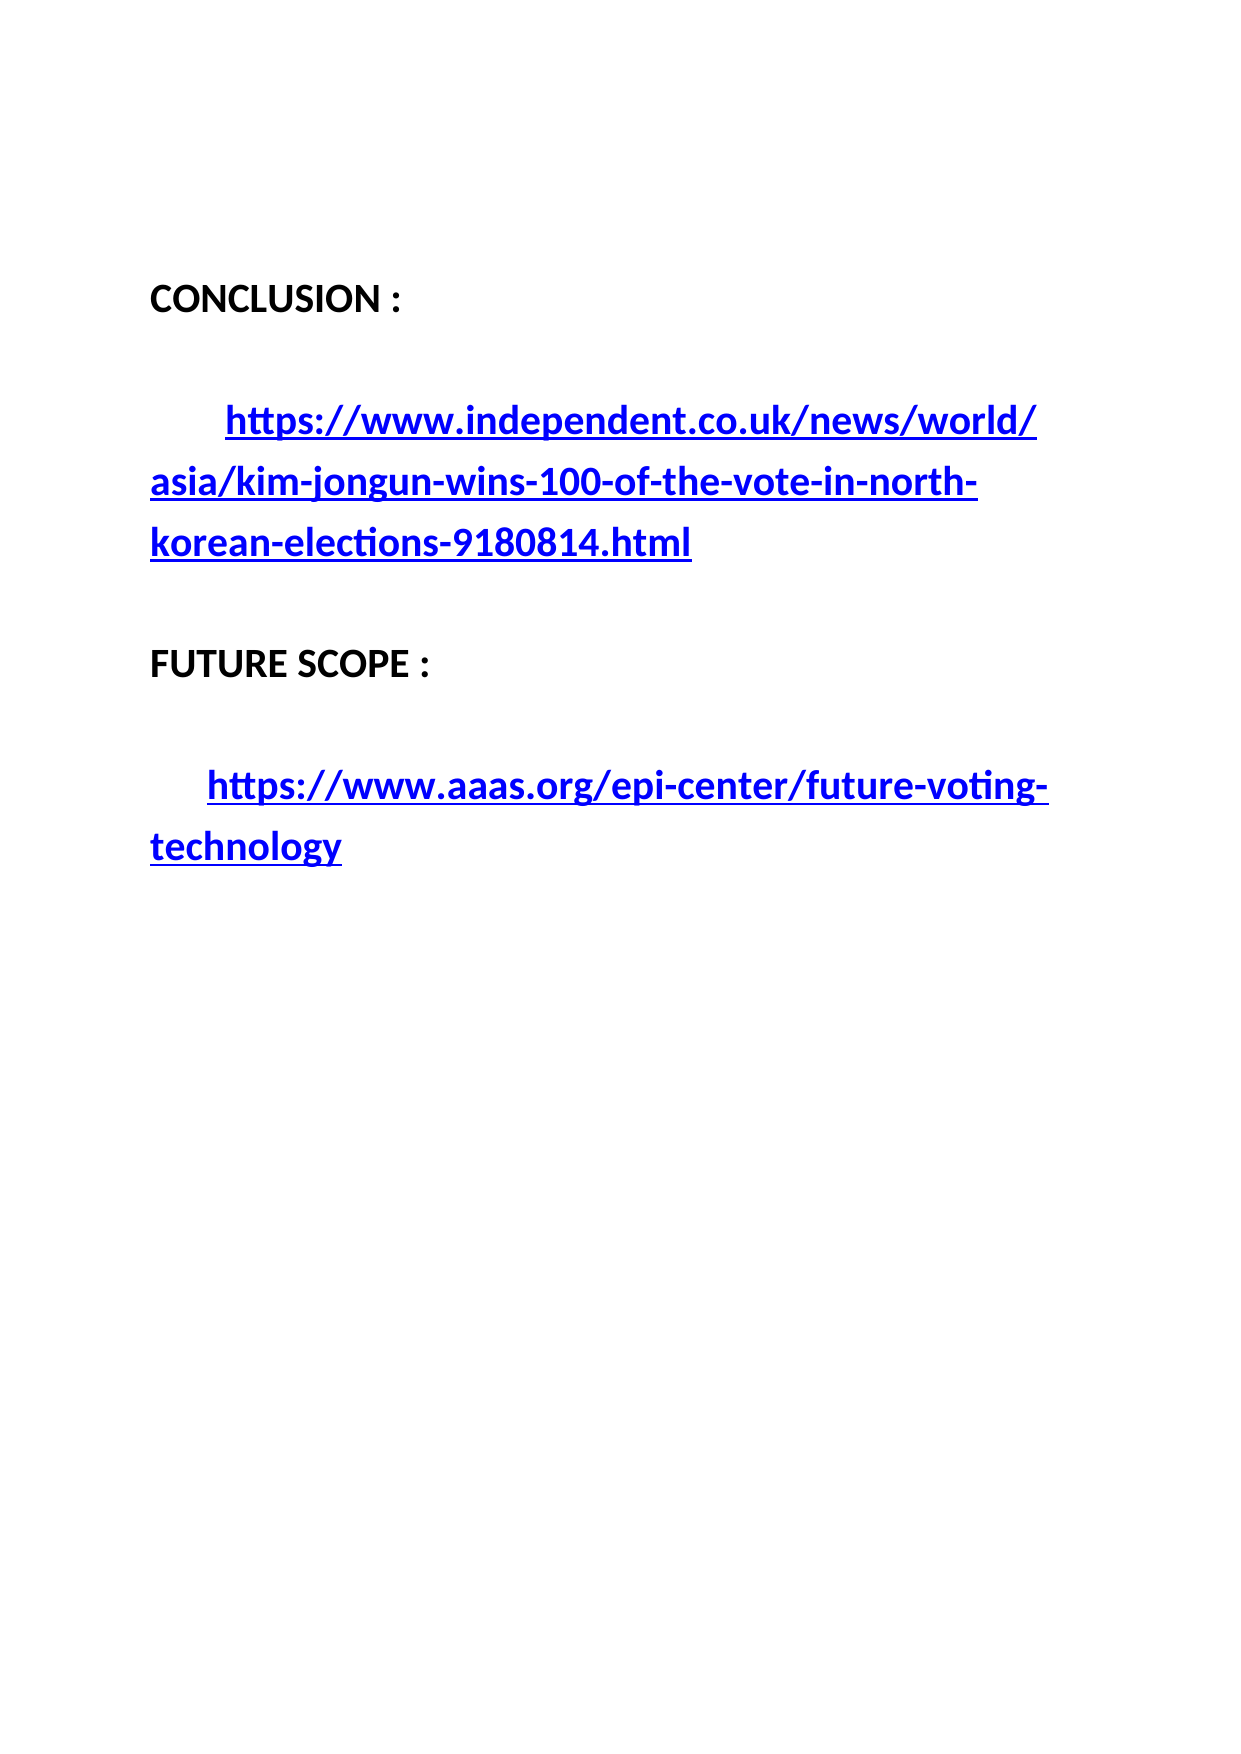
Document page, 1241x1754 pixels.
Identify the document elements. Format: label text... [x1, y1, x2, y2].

list CONCLUSION : [150, 272, 1090, 323]
list FUTURE SCOPE : [150, 637, 1090, 688]
list https://www.aaas.org/epi-center/future-voting-technology [150, 759, 1090, 871]
list https://www.independent.co.uk/news/world/asia/kim-jongun-wins-100-of-the-vote-in-north-korean-elections-9180814.html [150, 394, 1090, 566]
